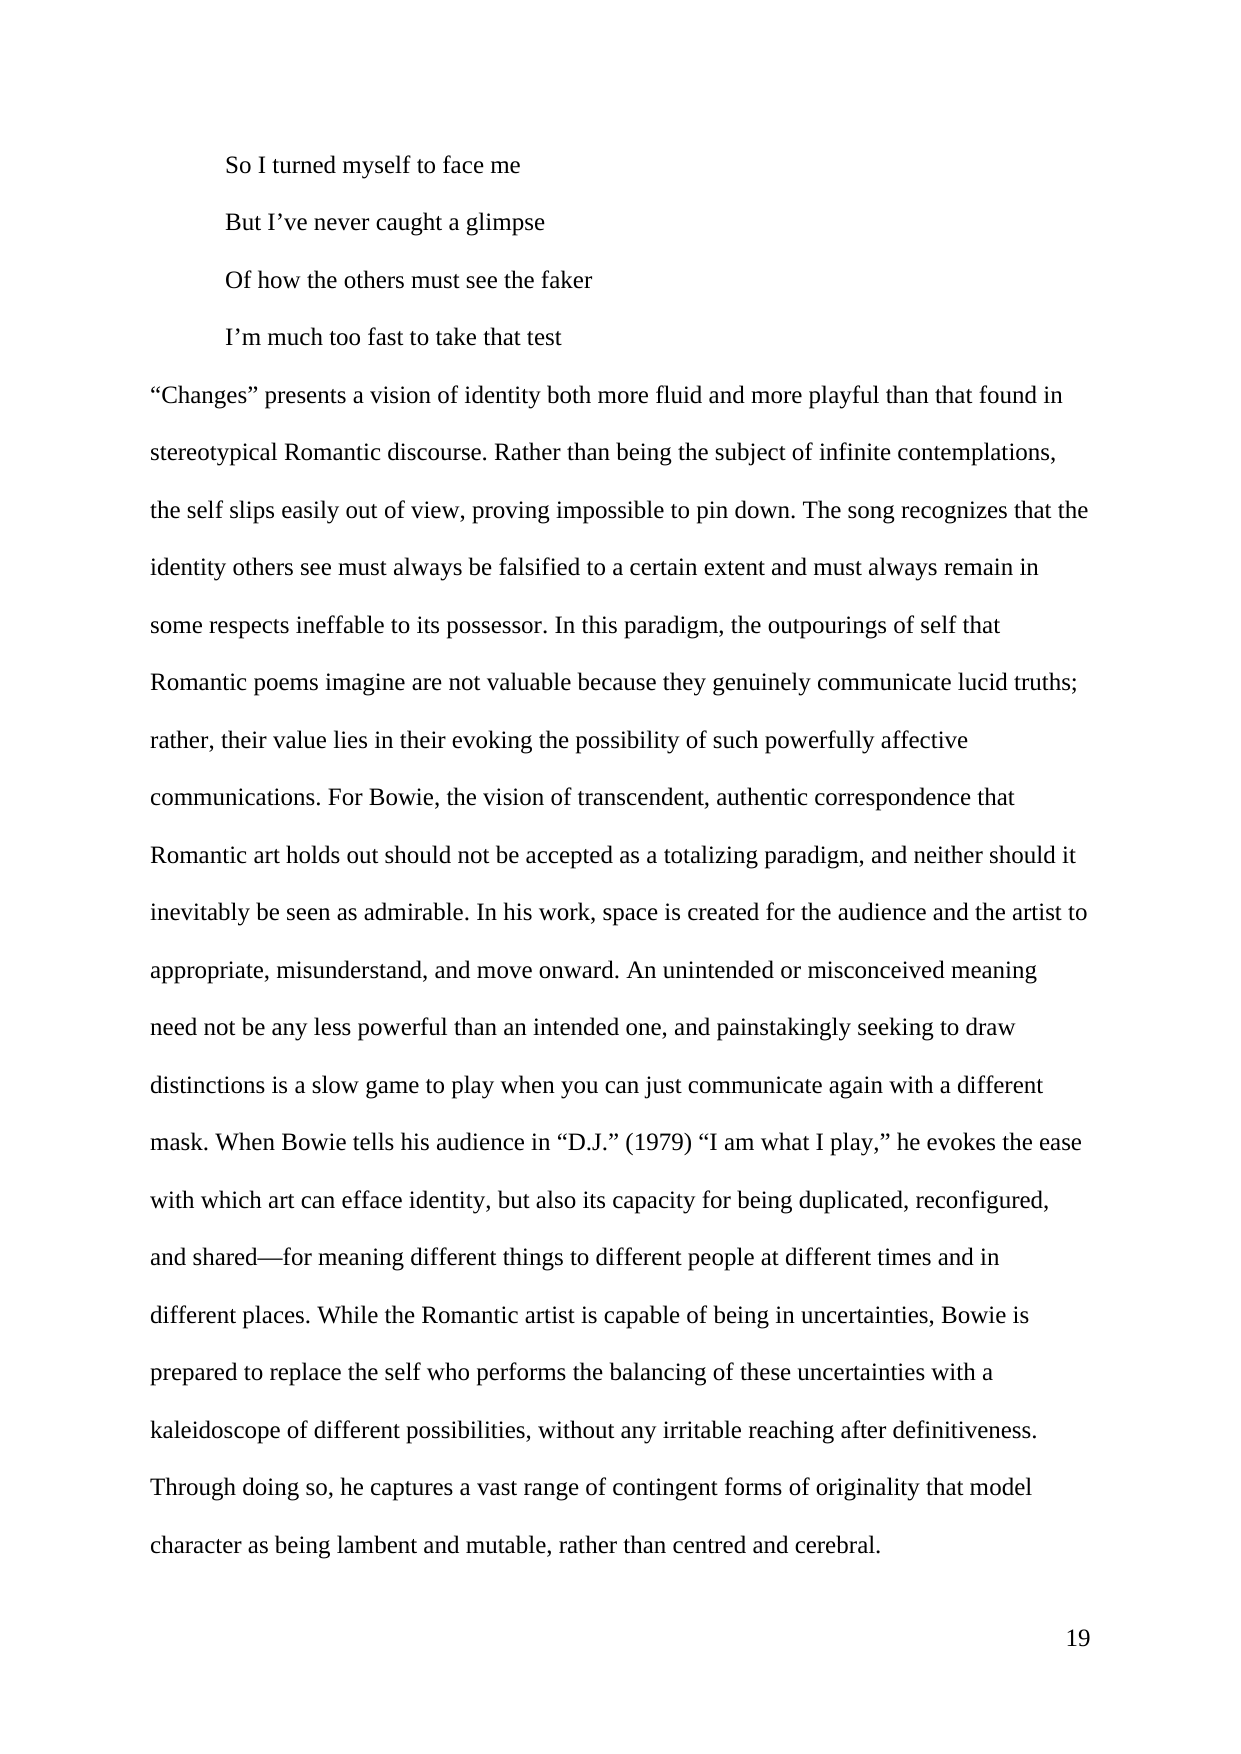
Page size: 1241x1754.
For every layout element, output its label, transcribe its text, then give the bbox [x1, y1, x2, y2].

text So I turned myself to face me [225, 150, 1090, 179]
text I’m much too fast to take that test [225, 322, 1090, 351]
text Of how the others must see the faker [225, 265, 1090, 294]
text “Changes” presents a vision of identity both more fluid and more playful than that found in stereotypical Romantic discourse. Rather than being the subject of infinite contemplations, the self slips easily out of view, proving impossible to pin down. The song recognizes that the identity others see must always be falsified to a certain extent and must always remain in some respects ineffable to its possessor. In this paradigm, the outpourings of self that Romantic poems imagine are not valuable because they genuinely communicate lucid truths; rather, their value lies in their evoking the possibility of such powerfully affective communications. For Bowie, the vision of transcendent, authentic correspondence that Romantic art holds out should not be accepted as a totalizing paradigm, and neither should it inevitably be seen as admirable. In his work, space is created for the audience and the artist to appropriate, misunderstand, and move onward. An unintended or misconceived meaning need not be any less powerful than an intended one, and painstakingly seeking to draw distinctions is a slow game to play when you can just communicate again with a different mask. When Bowie tells his audience in “D.J.” (1979) “I am what I play,” he evokes the ease with which art can efface identity, but also its capacity for being duplicated, reconfigured, and shared—for meaning different things to different people at different times and in different places. While the Romantic artist is capable of being in uncertainties, Bowie is prepared to replace the self who performs the balancing of these uncertainties with a kaleidoscope of different possibilities, without any irritable reaching after definitiveness. Through doing so, he captures a vast range of contingent forms of originality that model character as being lambent and mutable, rather than centred and cerebral. [150, 380, 1090, 1559]
text But I’ve never caught a glimpse [225, 207, 1090, 236]
